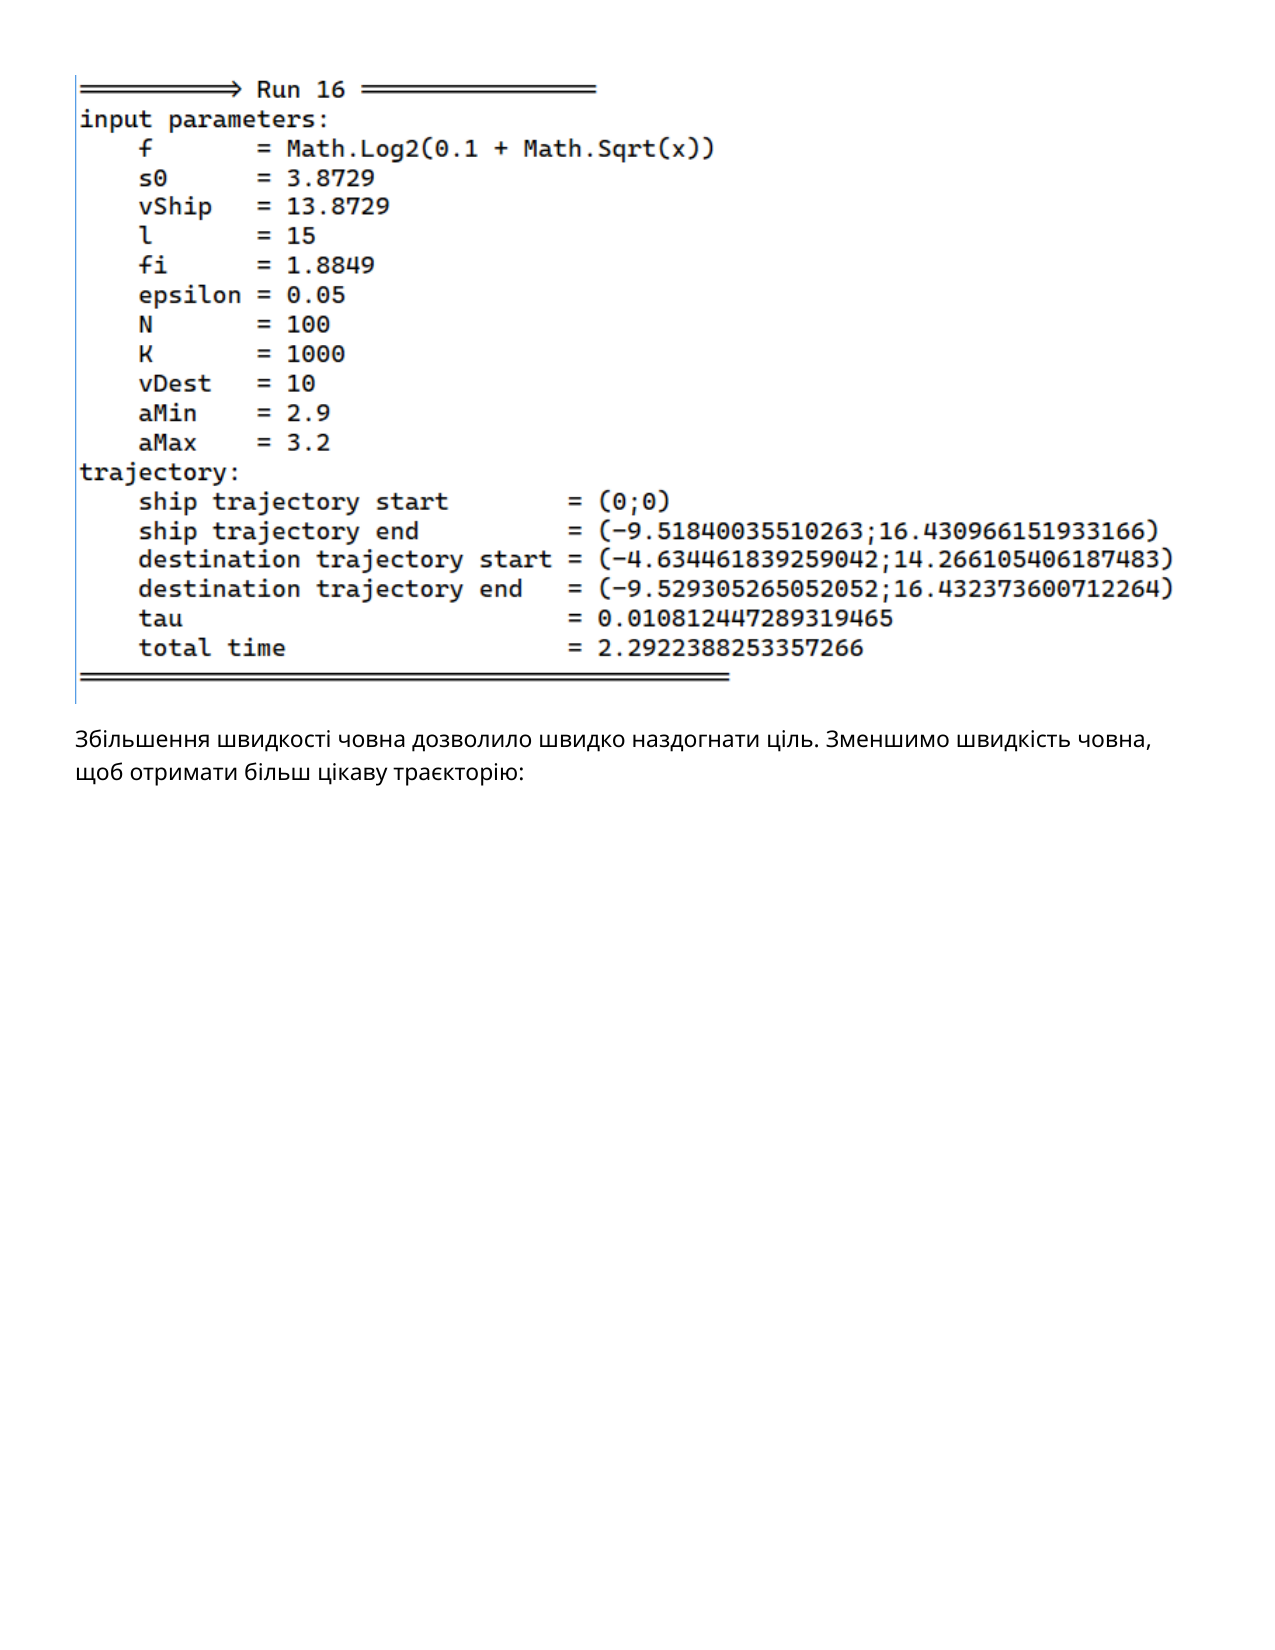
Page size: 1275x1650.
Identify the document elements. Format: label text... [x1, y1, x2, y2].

picture [75, 75, 1200, 704]
text Збільшення швидкості човна дозволило швидко наздогнати ціль. Зменшимо швидкість човна, щоб отримати більш цікаву траєкторію: [75, 722, 1200, 787]
